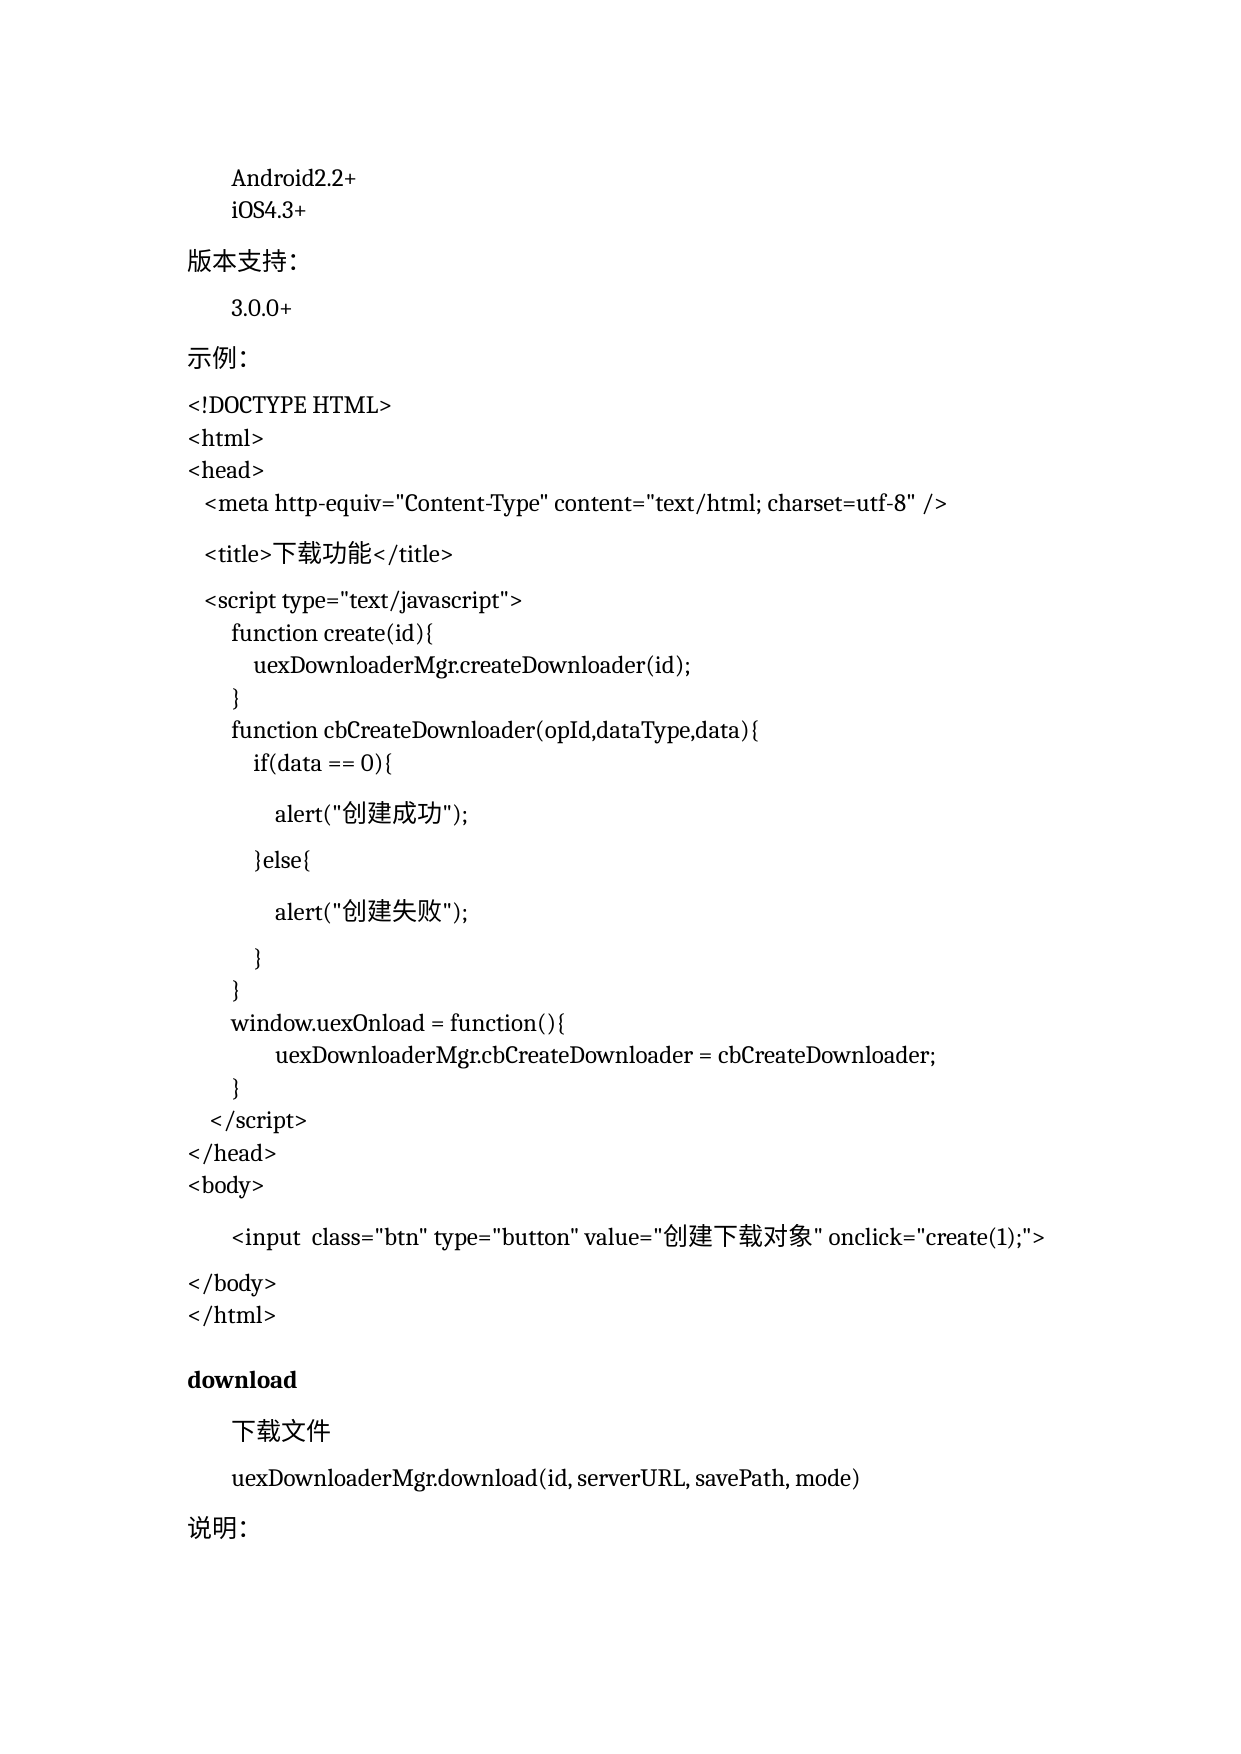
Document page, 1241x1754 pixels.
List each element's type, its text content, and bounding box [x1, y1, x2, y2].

text window.uexOnload = function(){ [187, 1007, 1053, 1039]
text <script type="text/javascript"> [187, 584, 1053, 617]
text function create(id){ [187, 617, 1053, 649]
text 版本支持： [187, 227, 1053, 292]
text <head> [187, 454, 1053, 487]
text if(data == 0){ [187, 747, 1053, 779]
text Android2.2+ [187, 162, 1053, 194]
text uexDownloaderMgr.download(id, serverURL, savePath, mode) [187, 1462, 1053, 1494]
text <body> [187, 1169, 1053, 1202]
text function cbCreateDownloader(opId,dataType,data){ [187, 714, 1053, 747]
text <meta http-equiv="Content-Type" content="text/html; charset=utf-8" /> [187, 487, 1053, 519]
text uexDownloaderMgr.createDownloader(id); [187, 649, 1053, 682]
text alert("创建失败"); [187, 877, 1053, 942]
text <html> [187, 422, 1053, 454]
text iOS4.3+ [187, 194, 1053, 227]
text <!DOCTYPE HTML> [187, 389, 1053, 422]
text </body> [187, 1267, 1053, 1299]
text download [187, 1364, 1053, 1397]
text uexDownloaderMgr.cbCreateDownloader = cbCreateDownloader; [187, 1039, 1053, 1072]
text } [187, 942, 1053, 974]
text } [187, 974, 1053, 1007]
text 3.0.0+ [187, 292, 1053, 324]
text <title>下载功能</title> [187, 519, 1053, 584]
text 下载文件 [187, 1397, 1053, 1462]
text alert("创建成功"); [187, 779, 1053, 844]
text </html> [187, 1299, 1053, 1332]
text } [187, 682, 1053, 714]
text } [187, 1072, 1053, 1104]
text </head> [187, 1137, 1053, 1169]
text 说明： [187, 1494, 1053, 1559]
text }else{ [187, 844, 1053, 877]
text 示例： [187, 324, 1053, 389]
text <input class="btn" type="button" value="创建下载对象" onclick="create(1);"> [187, 1202, 1053, 1267]
text </script> [187, 1104, 1053, 1137]
